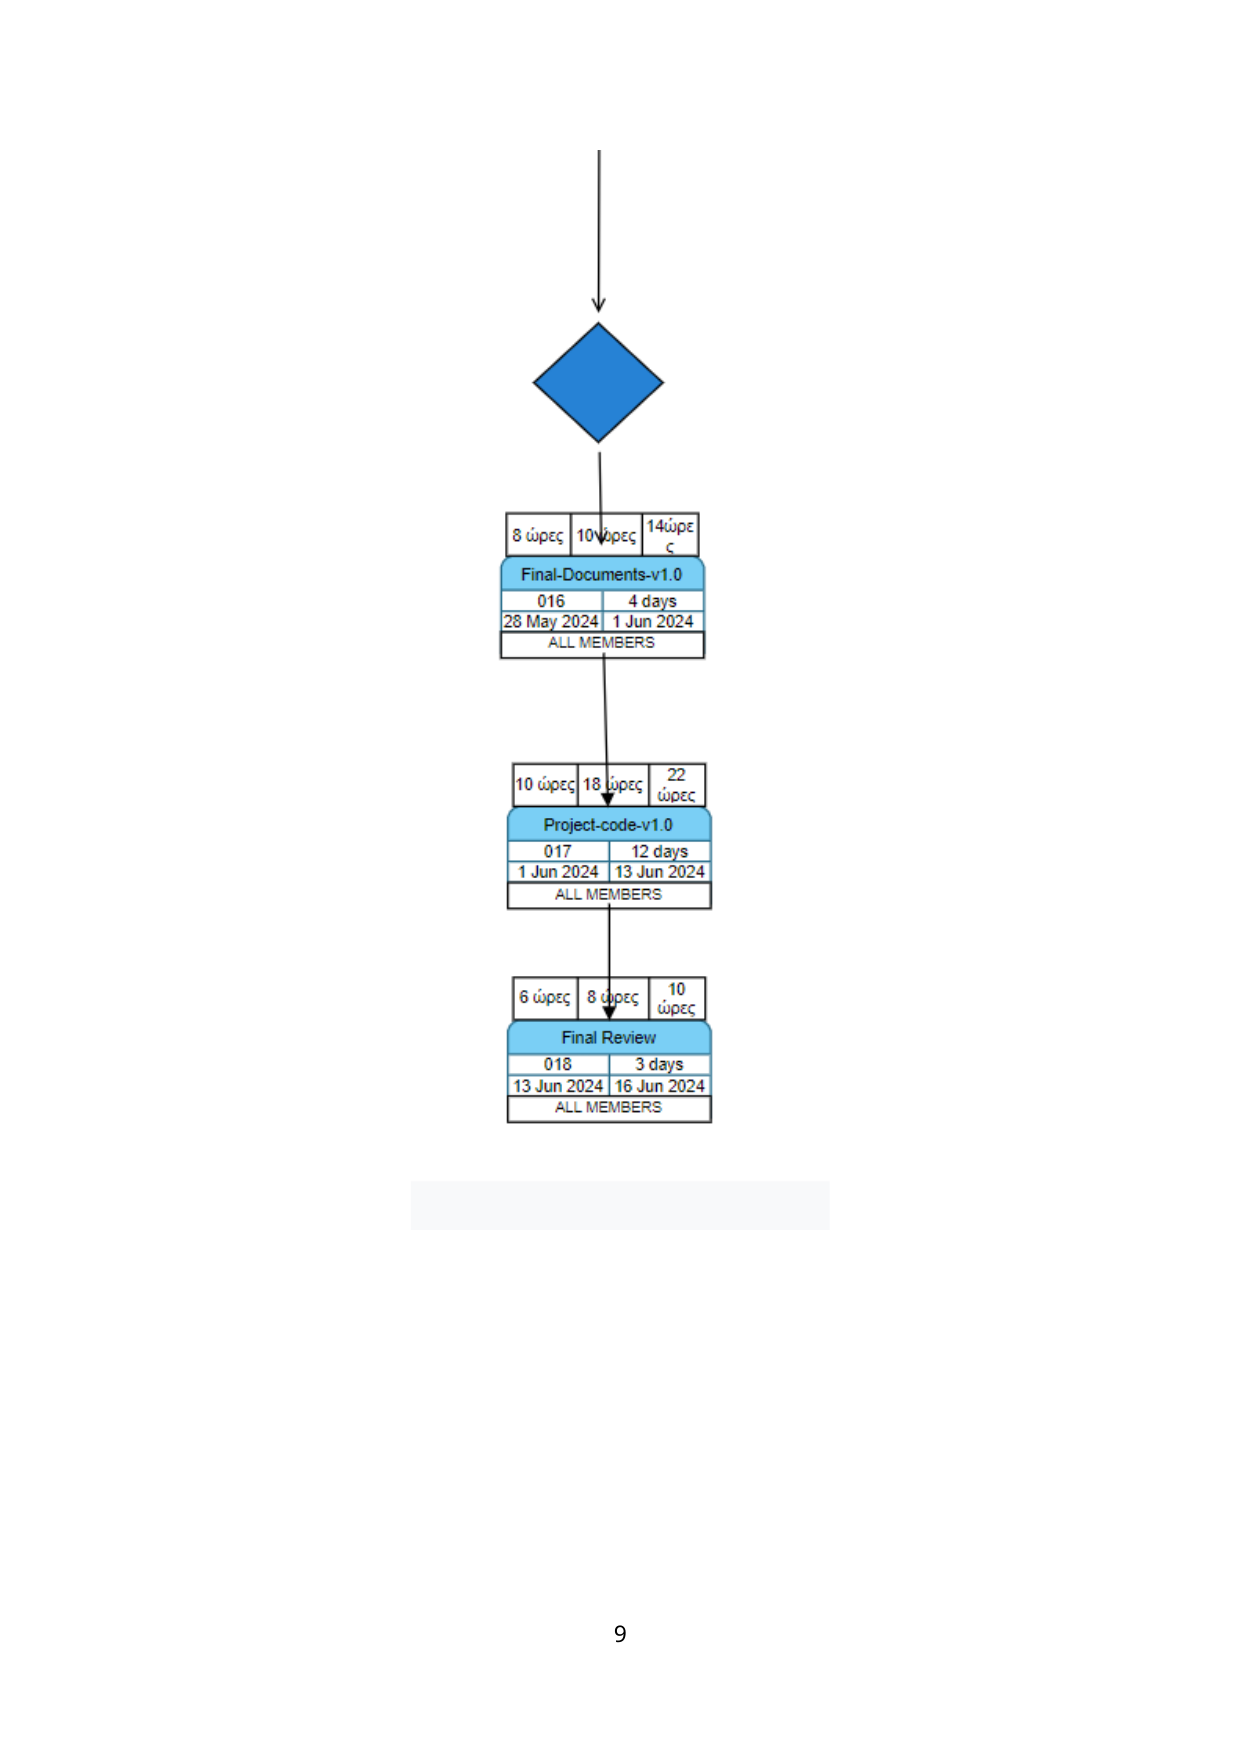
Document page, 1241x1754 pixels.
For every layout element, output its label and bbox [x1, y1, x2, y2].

picture [410, 150, 830, 1230]
